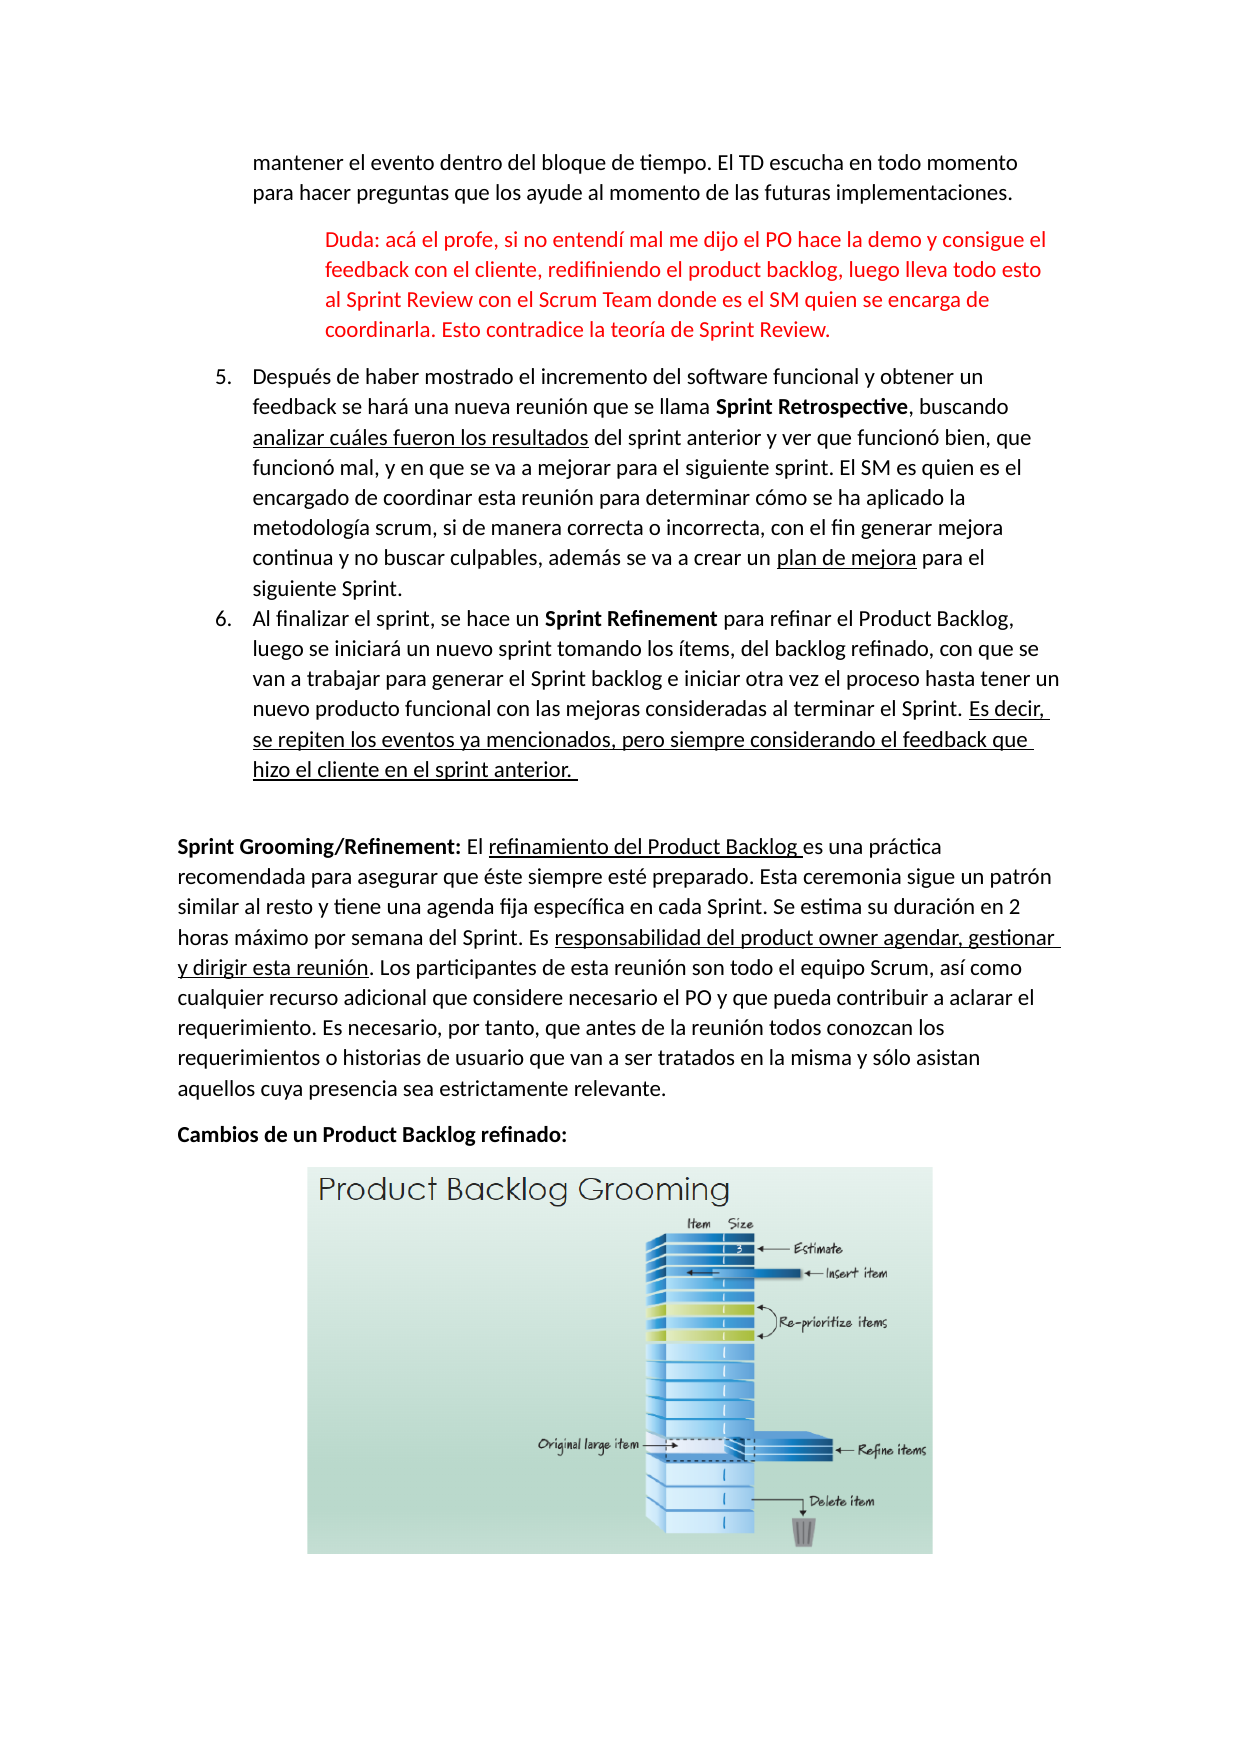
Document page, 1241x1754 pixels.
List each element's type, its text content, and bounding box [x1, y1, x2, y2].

list Después de haber mostrado el incremento del software funcional y obtener un feedback se hará una nueva reunión que se llama Sprint Retrospective, buscando analizar cuáles fueron los resultados del sprint anterior y ver que funcionó bien, que funcionó mal, y en que se va a mejorar para el siguiente sprint. El SM es quien es el encargado de coordinar esta reunión para determinar cómo se ha aplicado la metodología scrum, si de manera correcta o incorrecta, con el fin generar mejora continua y no buscar culpables, además se va a crear un plan de mejora para el siguiente Sprint. [215, 362, 1063, 602]
picture [307, 1167, 933, 1554]
text Cambios de un Product Backlog refinado: [177, 1121, 1063, 1148]
text Sprint Grooming/Refinement: El refinamiento del Product Backlog es una práctica recomendada para asegurar que éste siempre esté preparado. Esta ceremonia sigue un patrón similar al resto y tiene una agenda fija específica en cada Sprint. Se estima su duración en 2 horas máximo por semana del Sprint. Es responsabilidad del product owner agendar, gestionar y dirigir esta reunión. Los participantes de esta reunión son todo el equipo Scrum, así como cualquier recurso adicional que considere necesario el PO y que pueda contribuir a aclarar el requerimiento. Es necesario, por tanto, que antes de la reunión todos conozcan los requerimientos o historias de usuario que van a ser tratados en la misma y sólo asistan aquellos cuya presencia sea estrictamente relevante. [177, 832, 1063, 1102]
text Duda: acá el profe, si no entendí mal me dijo el PO hace la demo y consigue el feedback con el cliente, redifiniendo el product backlog, luego lleva todo esto al Sprint Review con el Scrum Team donde es el SM quien se encarga de coordinarla. Esto contradice la teoría de Sprint Review. [325, 225, 1063, 343]
list Al finalizar el sprint, se hace un Sprint Refinement para refinar el Product Backlog, luego se iniciará un nuevo sprint tomando los ítems, del backlog refinado, con que se van a trabajar para generar el Sprint backlog e iniciar otra vez el proceso hasta tener un nuevo producto funcional con las mejoras consideradas al terminar el Sprint. Es decir, se repiten los eventos ya mencionados, pero siempre considerando el feedback que hizo el cliente en el sprint anterior. [215, 604, 1063, 783]
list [215, 148, 1063, 206]
